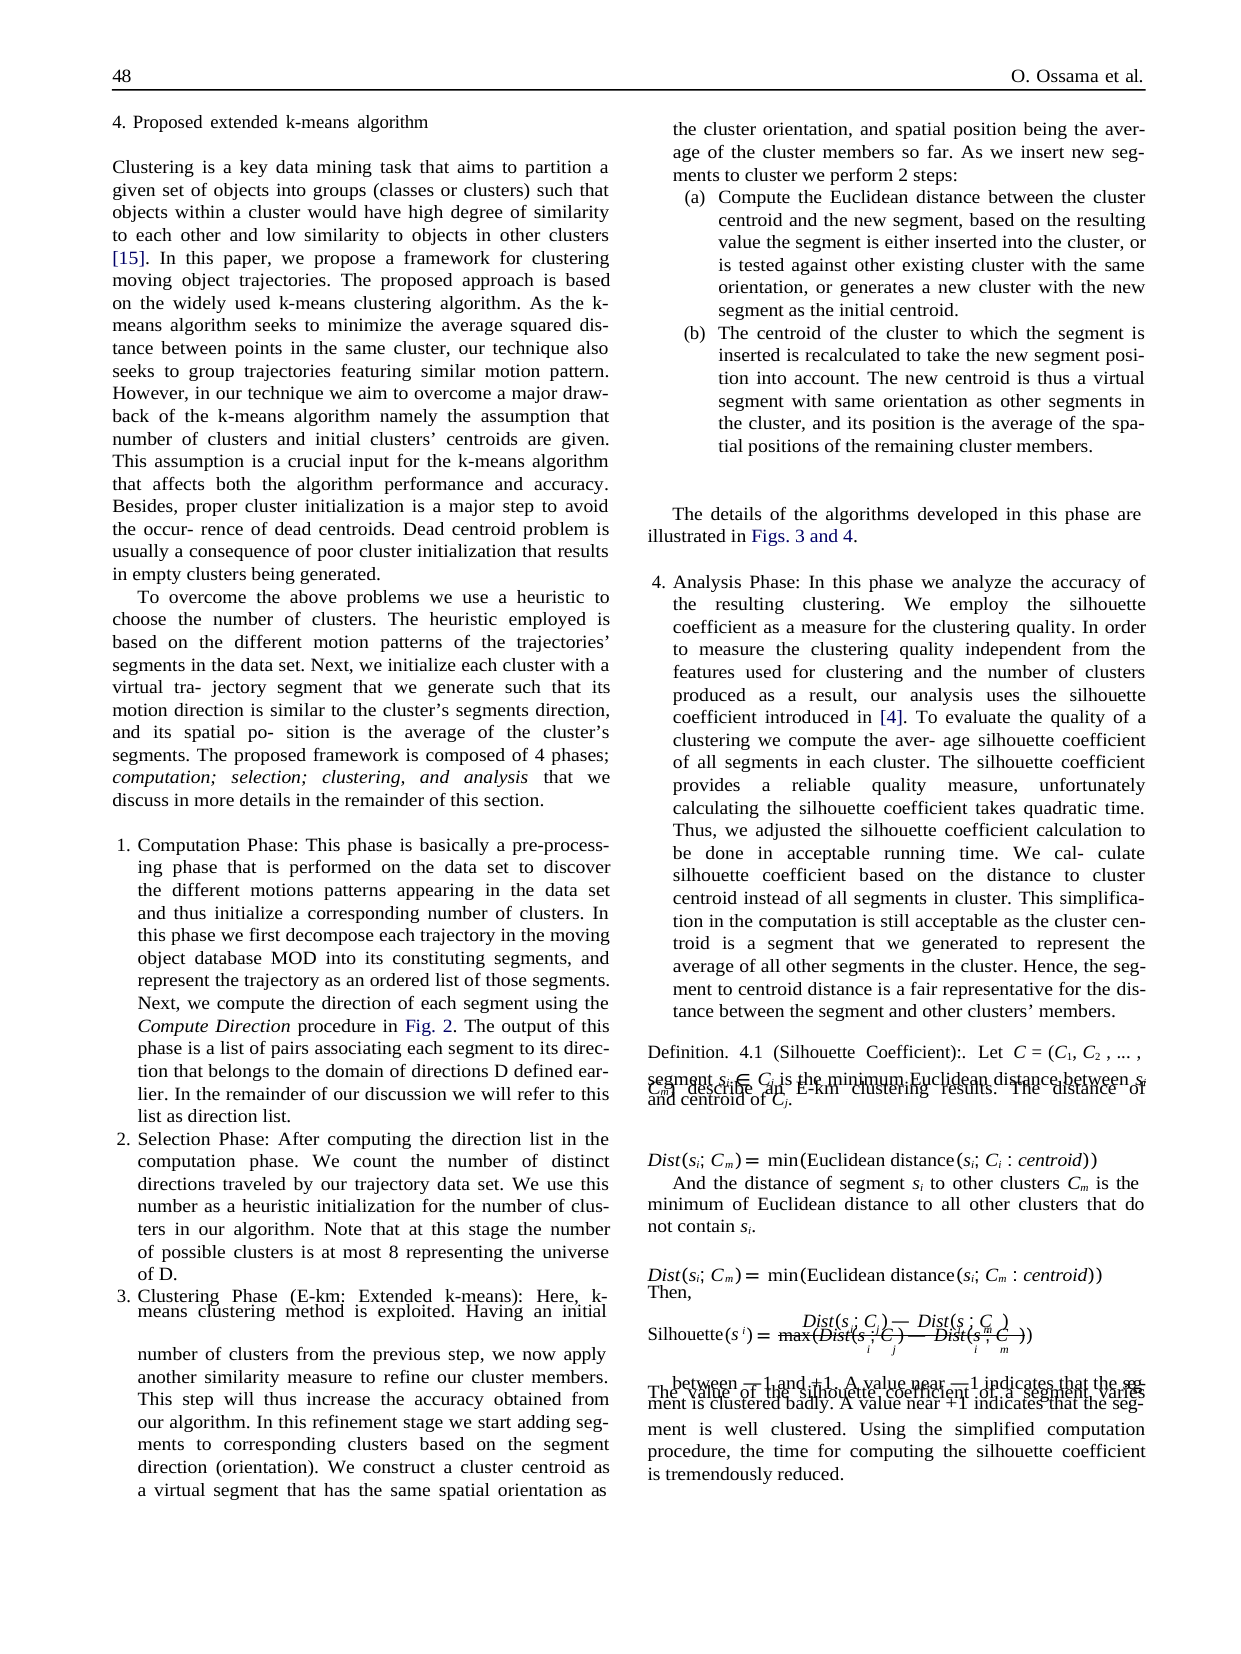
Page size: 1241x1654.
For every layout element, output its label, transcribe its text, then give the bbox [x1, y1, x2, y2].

text minimum of Euclidean distance to all other clusters that do not contain si. [647, 1192, 1146, 1237]
text number of clusters from the previous step, we now apply [137, 1344, 610, 1364]
list Proposed extended k-means algorithm [112, 111, 614, 132]
text To overcome the above problems we use a heuristic to choose the number of clusters. The heuristic employed is based on the different motion patterns of the trajectories’ segments in the data set. Next, we initialize each cluster with a virtual tra- jectory segment that we generate such that its motion direction is similar to the cluster’s segments direction, and its spatial po- sition is the average of the cluster’s segments. The proposed framework is composed of 4 phases; computation; selection; clustering, and analysis that we discuss in more details in the remainder of this section. [112, 586, 610, 811]
text Definition. 4.1 (Silhouette Coefficient):. Let C = (C1, C2 , ... , [647, 1041, 1159, 1063]
text Silhouette(s )= Dist(s ; C )— Dist(s ; C ) [647, 1313, 1159, 1331]
text another similarity measure to refine our cluster members. This step will thus increase the accuracy obtained from our algorithm. In this refinement stage we start adding seg- ments to corresponding clusters based on the segment direction (orientation). We construct a cluster centroid as a virtual segment that has the same spatial orientation as [137, 1366, 610, 1500]
text i max(Dist(s ; C )— Dist(s ; C )) [742, 1331, 1159, 1344]
text ment is well clustered. Using the simplified computation procedure, the time for computing the silhouette coefficient is tremendously reduced. [647, 1418, 1146, 1484]
text Dist(si; Cm)= min(Euclidean distance(si; Cm : centroid)) [647, 1238, 1159, 1292]
list Computation Phase: This phase is basically a pre-process- ing phase that is performed on the data set to discover the different motions patterns appearing in the data set and thus initialize a corresponding number of clusters. In this phase we first decompose each trajectory in the moving object database MOD into its constituting segments, and represent the trajectory as an ordered list of those segments. Next, we compute the direction of each segment using the Compute Direction procedure in Fig. 2. The output of this phase is a list of pairs associating each segment to its direc- tion that belongs to the domain of directions D defined ear- lier. In the remainder of our discussion we will refer to this list as direction list. [116, 834, 610, 1127]
list Analysis Phase: In this phase we analyze the accuracy of the resulting clustering. We employ the silhouette coefficient as a measure for the clustering quality. In order to measure the clustering quality independent from the features used for clustering and the number of clusters produced as a result, our analysis uses the silhouette coefficient introduced in [4]. To evaluate the quality of a clustering we compute the aver- age silhouette coefficient of all segments in each cluster. The silhouette coefficient provides a reliable quality measure, unfortunately calculating the silhouette coefficient takes quadratic time. Thus, we adjusted the silhouette coefficient calculation to be done in acceptable running time. We cal- culate silhouette coefficient based on the distance to cluster centroid instead of all segments in cluster. This simplifica- tion in the computation is still acceptable as the cluster cen- troid is a segment that we generated to represent the average of all other segments in the cluster. Hence, the seg- ment to centroid distance is a fair representative for the dis- tance between the segment and other clusters’ members. [652, 571, 1146, 1022]
text between —1 and +1. A value near —1 indicates that the seg- The value of the silhouette coefficient of a segment varies ment is clustered badly. A value near +1 indicates that the seg- [647, 1380, 1146, 1413]
text Clustering is a key data mining task that aims to partition a given set of objects into groups (classes or clusters) such that objects within a cluster would have high degree of similarity to each other and low similarity to objects in other clusters [15]. In this paper, we propose a framework for clustering moving object trajectories. The proposed approach is based on the widely used k-means clustering algorithm. As the k- means algorithm seeks to minimize the average squared dis- tance between points in the same cluster, our technique also seeks to group trajectories featuring similar motion pattern. However, in our technique we aim to overcome a major draw- back of the k-means algorithm namely the assumption that number of clusters and initial clusters’ centroids are given. This assumption is a crucial input for the k-means algorithm that affects both the algorithm performance and accuracy. Besides, proper cluster initialization is a major step to avoid the occur- rence of dead centroids. Dead centroid problem is usually a consequence of poor cluster initialization that results in empty clusters being generated. [112, 156, 610, 584]
text Dist(si; Cm)= min(Euclidean distance(si; Ci : centroid)) [647, 1109, 1159, 1181]
list Selection Phase: After computing the direction list in the computation phase. We count the number of distinct directions traveled by our trajectory data set. We use this number as a heuristic initialization for the number of clus- ters in our algorithm. Note that at this stage the number of possible clusters is at most 8 representing the universe of D. [116, 1128, 610, 1285]
list Compute the Euclidean distance between the cluster centroid and the new segment, based on the resulting value the segment is either inserted into the cluster, or is tested against other existing cluster with the same orientation, or generates a new cluster with the new segment as the initial centroid. [684, 186, 1146, 321]
text 48 O. Ossama et al. [112, 65, 1159, 87]
list Clustering Phase (E-km: Extended k-means): Here, k- [117, 1286, 614, 1307]
text The details of the algorithms developed in this phase are illustrated in Figs. 3 and 4. [647, 503, 1159, 547]
text segment si ∈ Cj is the minimum Euclidean distance between si Cm) describe an E-km clustering results. The distance of and centroid of Cj. [647, 1076, 1146, 1109]
text the cluster orientation, and spatial position being the aver- age of the cluster members so far. As we insert new seg- ments to cluster we perform 2 steps: [673, 118, 1146, 185]
list The centroid of the cluster to which the segment is inserted is recalculated to take the new segment posi- tion into account. The new centroid is thus a virtual segment with same orientation as other segments in the cluster, and its position is the average of the spa- tial positions of the remaining cluster members. [683, 322, 1146, 456]
